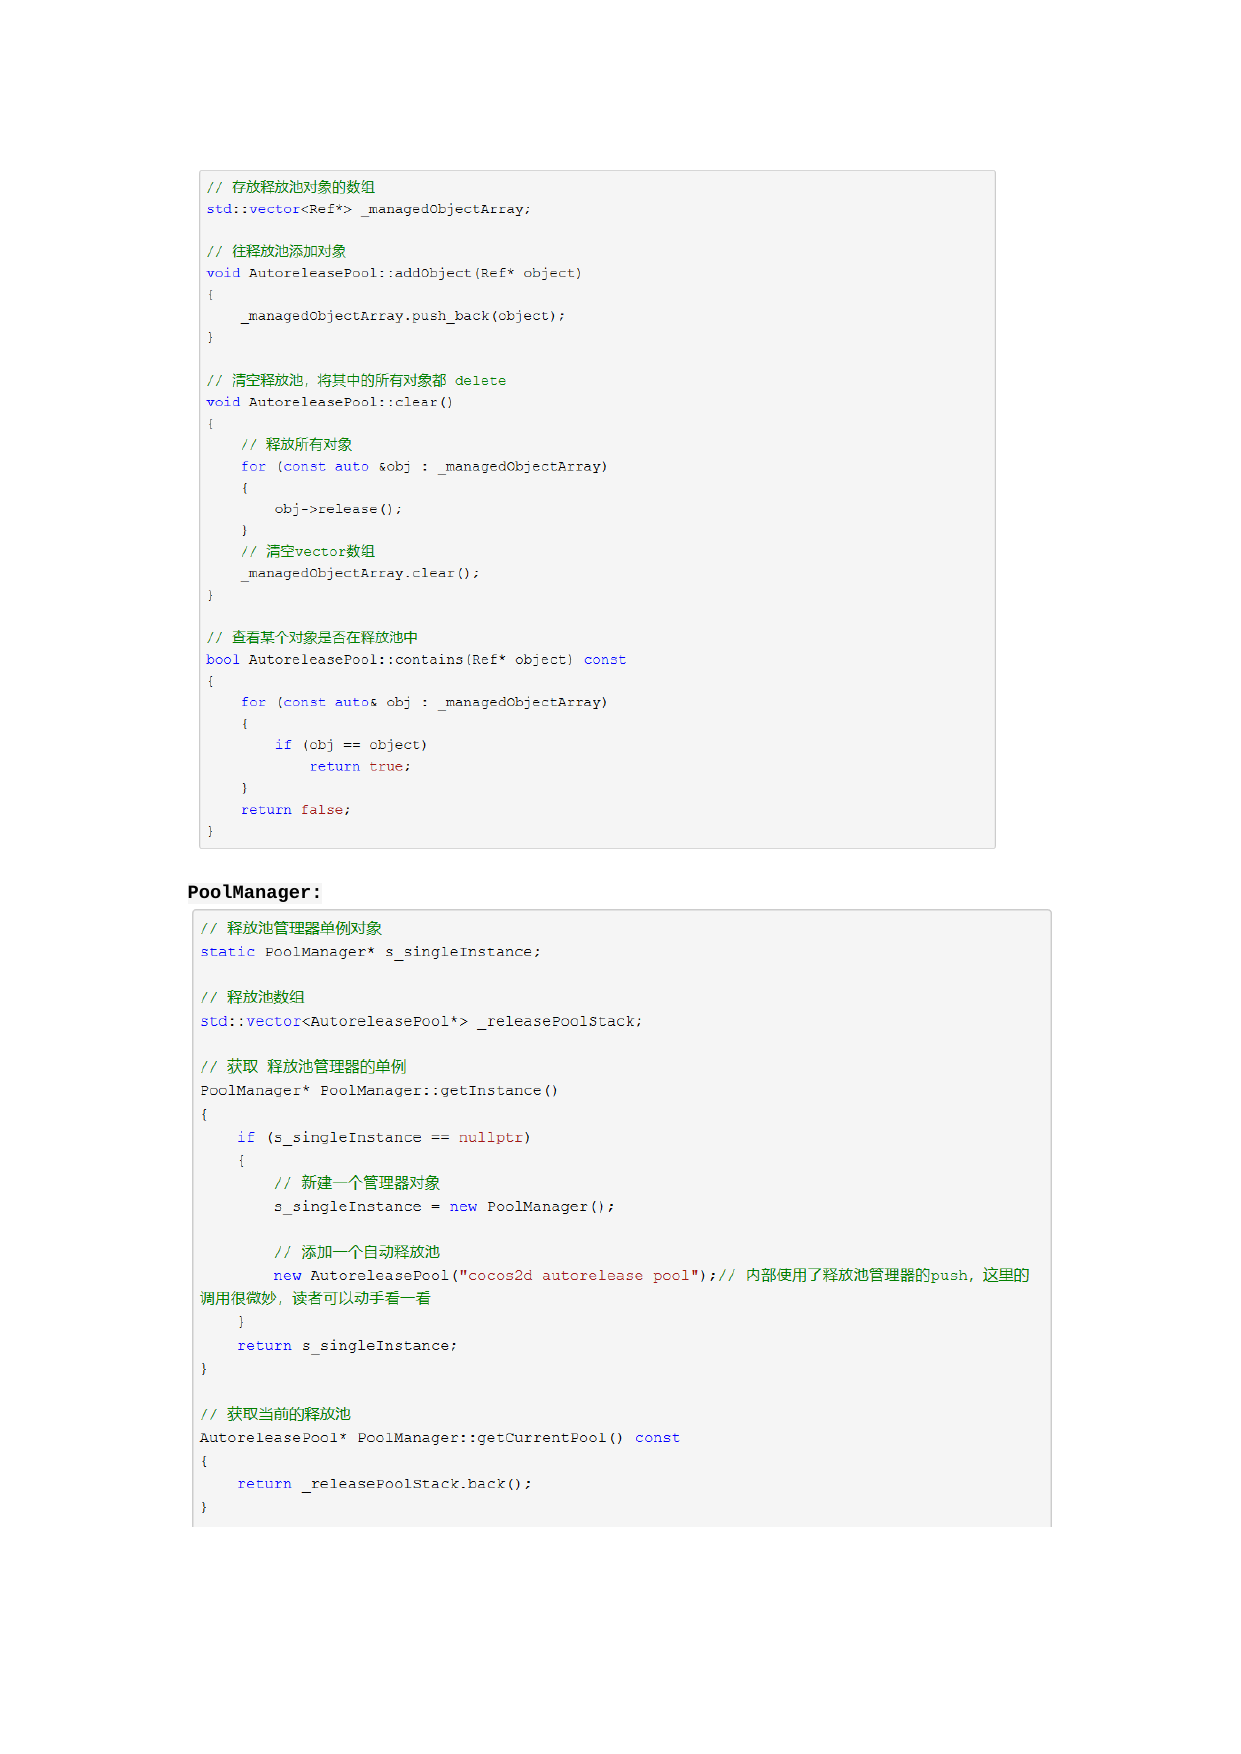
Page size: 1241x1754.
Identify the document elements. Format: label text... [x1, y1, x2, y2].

picture [187, 162, 1013, 858]
text PoolManager: [187, 877, 1053, 909]
picture [187, 909, 1053, 1527]
